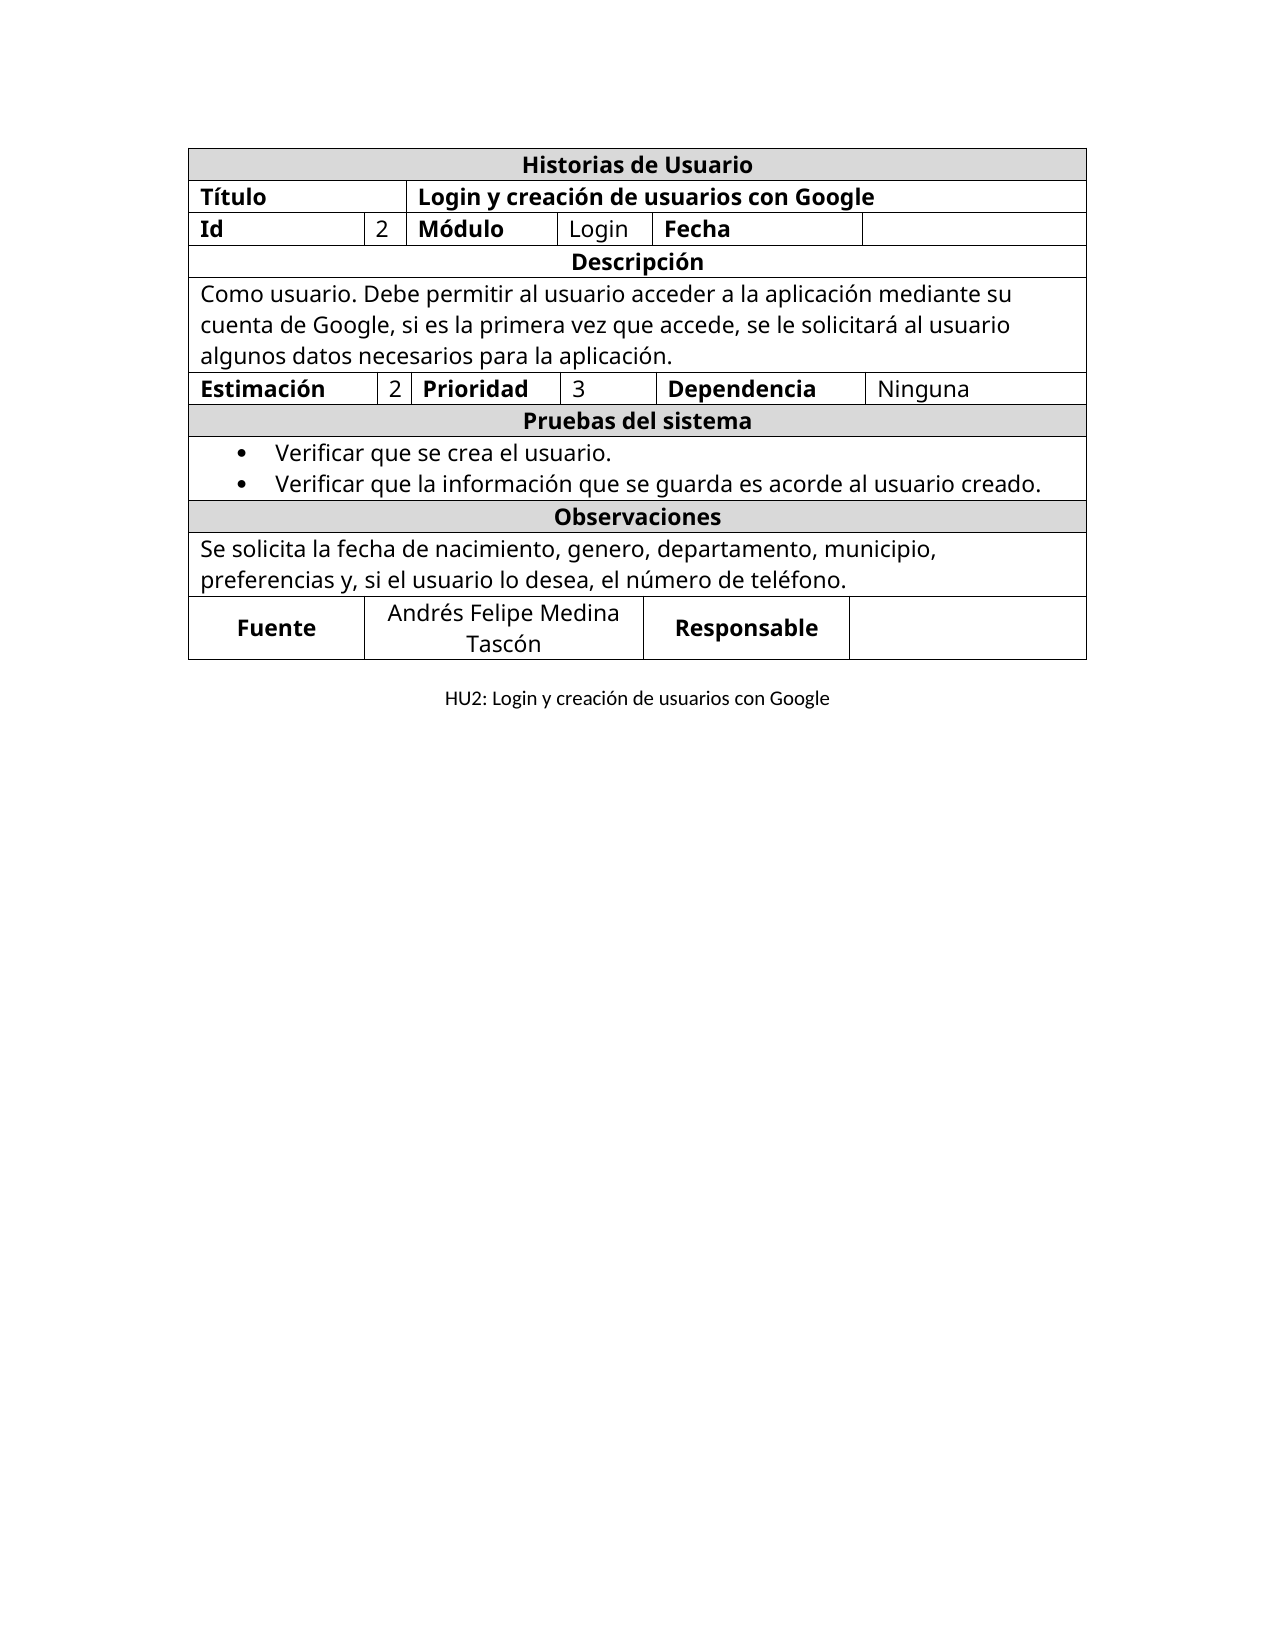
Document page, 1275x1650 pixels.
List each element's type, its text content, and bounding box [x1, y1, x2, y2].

table_cell Dependencia [657, 373, 865, 404]
table_cell 2 [378, 373, 411, 404]
text HU2: Login y creación de usuarios con Google [177, 686, 1098, 711]
table_cell Verificar que se crea el usuario. Verificar que la información que se guarda es acorde al usuario creado. [189, 437, 1086, 500]
table_cell Login [558, 213, 652, 244]
table_cell Módulo [407, 213, 557, 244]
table_header Historias de Usuario [189, 149, 1086, 180]
table_cell Estimación [189, 373, 377, 404]
table_cell 3 [561, 373, 656, 404]
table_cell Responsable [644, 597, 849, 659]
table_cell Pruebas del sistema [189, 405, 1086, 436]
table_cell Descripción [189, 246, 1086, 277]
table_cell Título [189, 181, 406, 212]
table_cell [850, 597, 1086, 659]
table_cell Id [189, 213, 364, 244]
table_cell [863, 213, 1086, 244]
table_cell 2 [365, 213, 406, 244]
table_cell Andrés Felipe Medina Tascón [365, 597, 643, 659]
table_cell Como usuario. Debe permitir al usuario acceder a la aplicación mediante su cuenta de Google, si es la primera vez que accede, se le solicitará al usuario algunos datos necesarios para la aplicación. [189, 278, 1086, 372]
table_cell Prioridad [412, 373, 560, 404]
table_cell Fuente [189, 597, 364, 659]
table_cell Ninguna [866, 373, 1086, 404]
table_cell Observaciones [189, 501, 1086, 532]
table_cell Fecha [653, 213, 862, 244]
table_cell Login y creación de usuarios con Google [407, 181, 1086, 212]
table_cell Se solicita la fecha de nacimiento, genero, departamento, municipio, preferencias y, si el usuario lo desea, el número de teléfono. [189, 533, 1086, 596]
